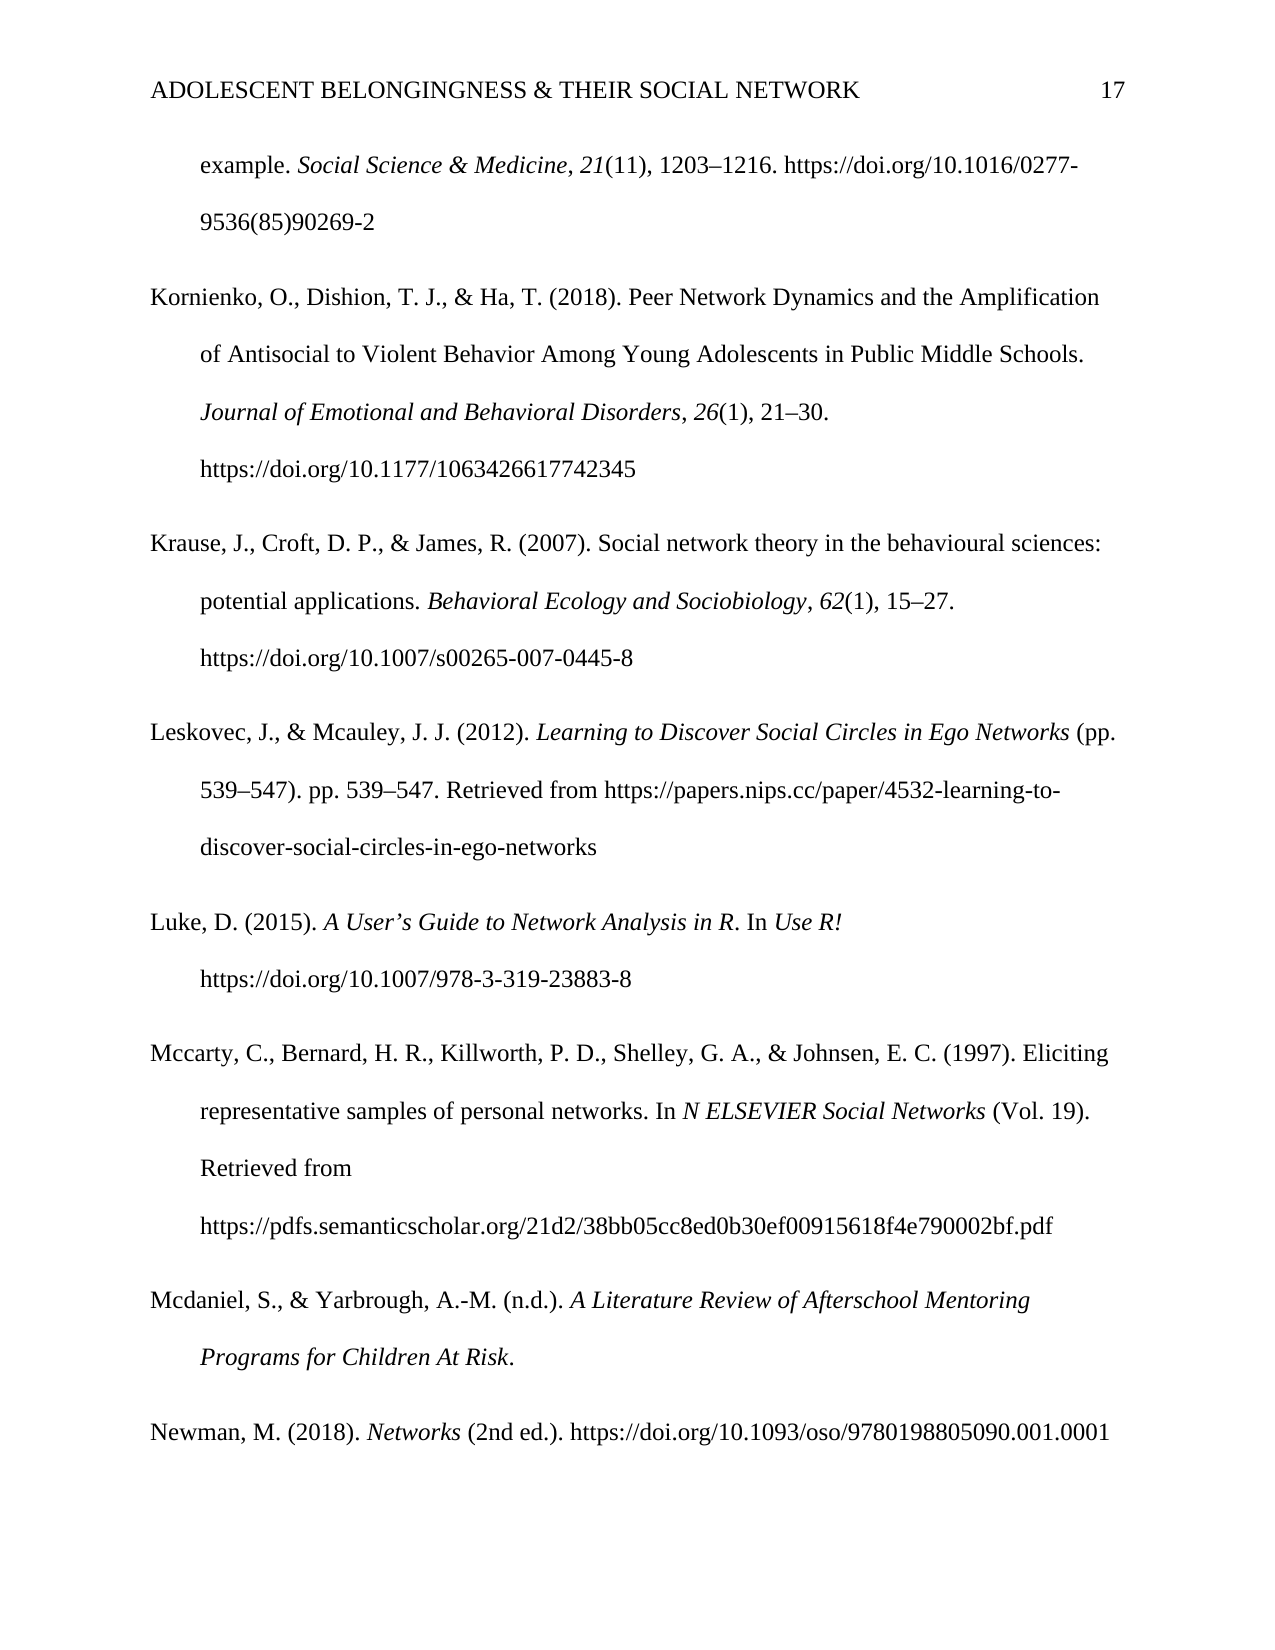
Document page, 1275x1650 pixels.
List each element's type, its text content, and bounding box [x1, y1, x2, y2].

text Leskovec, J., & Mcauley, J. J. (2012). Learning to Discover Social Circles in Ego Networks (pp. 539–547). pp. 539–547. Retrieved from https://papers.nips.cc/paper/4532-learning-to-discover-social-circles-in-ego-networks [150, 717, 1125, 861]
text Mccarty, C., Bernard, H. R., Killworth, P. D., Shelley, G. A., & Johnsen, E. C. (1997). Eliciting representative samples of personal networks. In N ELSEVIER Social Networks (Vol. 19). Retrieved from https://pdfs.semanticscholar.org/21d2/38bb05cc8ed0b30ef00915618f4e790002bf.pdf [150, 1038, 1125, 1239]
text Newman, M. (2018). Networks (2nd ed.). https://doi.org/10.1093/oso/9780198805090.001.0001 [150, 1417, 1125, 1445]
text Kornienko, O., Dishion, T. J., & Ha, T. (2018). Peer Network Dynamics and the Amplification of Antisocial to Violent Behavior Among Young Adolescents in Public Middle Schools. Journal of Emotional and Behavioral Disorders, 26(1), 21–30. https://doi.org/10.1177/1063426617742345 [150, 282, 1125, 483]
text Krause, J., Croft, D. P., & James, R. (2007). Social network theory in the behavioural sciences: potential applications. Behavioral Ecology and Sociobiology, 62(1), 15–27. https://doi.org/10.1007/s00265-007-0445-8 [150, 528, 1125, 672]
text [150, 150, 1125, 236]
text Mcdaniel, S., & Yarbrough, A.-M. (n.d.). A Literature Review of Afterschool Mentoring Programs for Children At Risk. [150, 1285, 1125, 1371]
text Luke, D. (2015). A User’s Guide to Network Analysis in R. In Use R! https://doi.org/10.1007/978-3-319-23883-8 [150, 907, 1125, 993]
